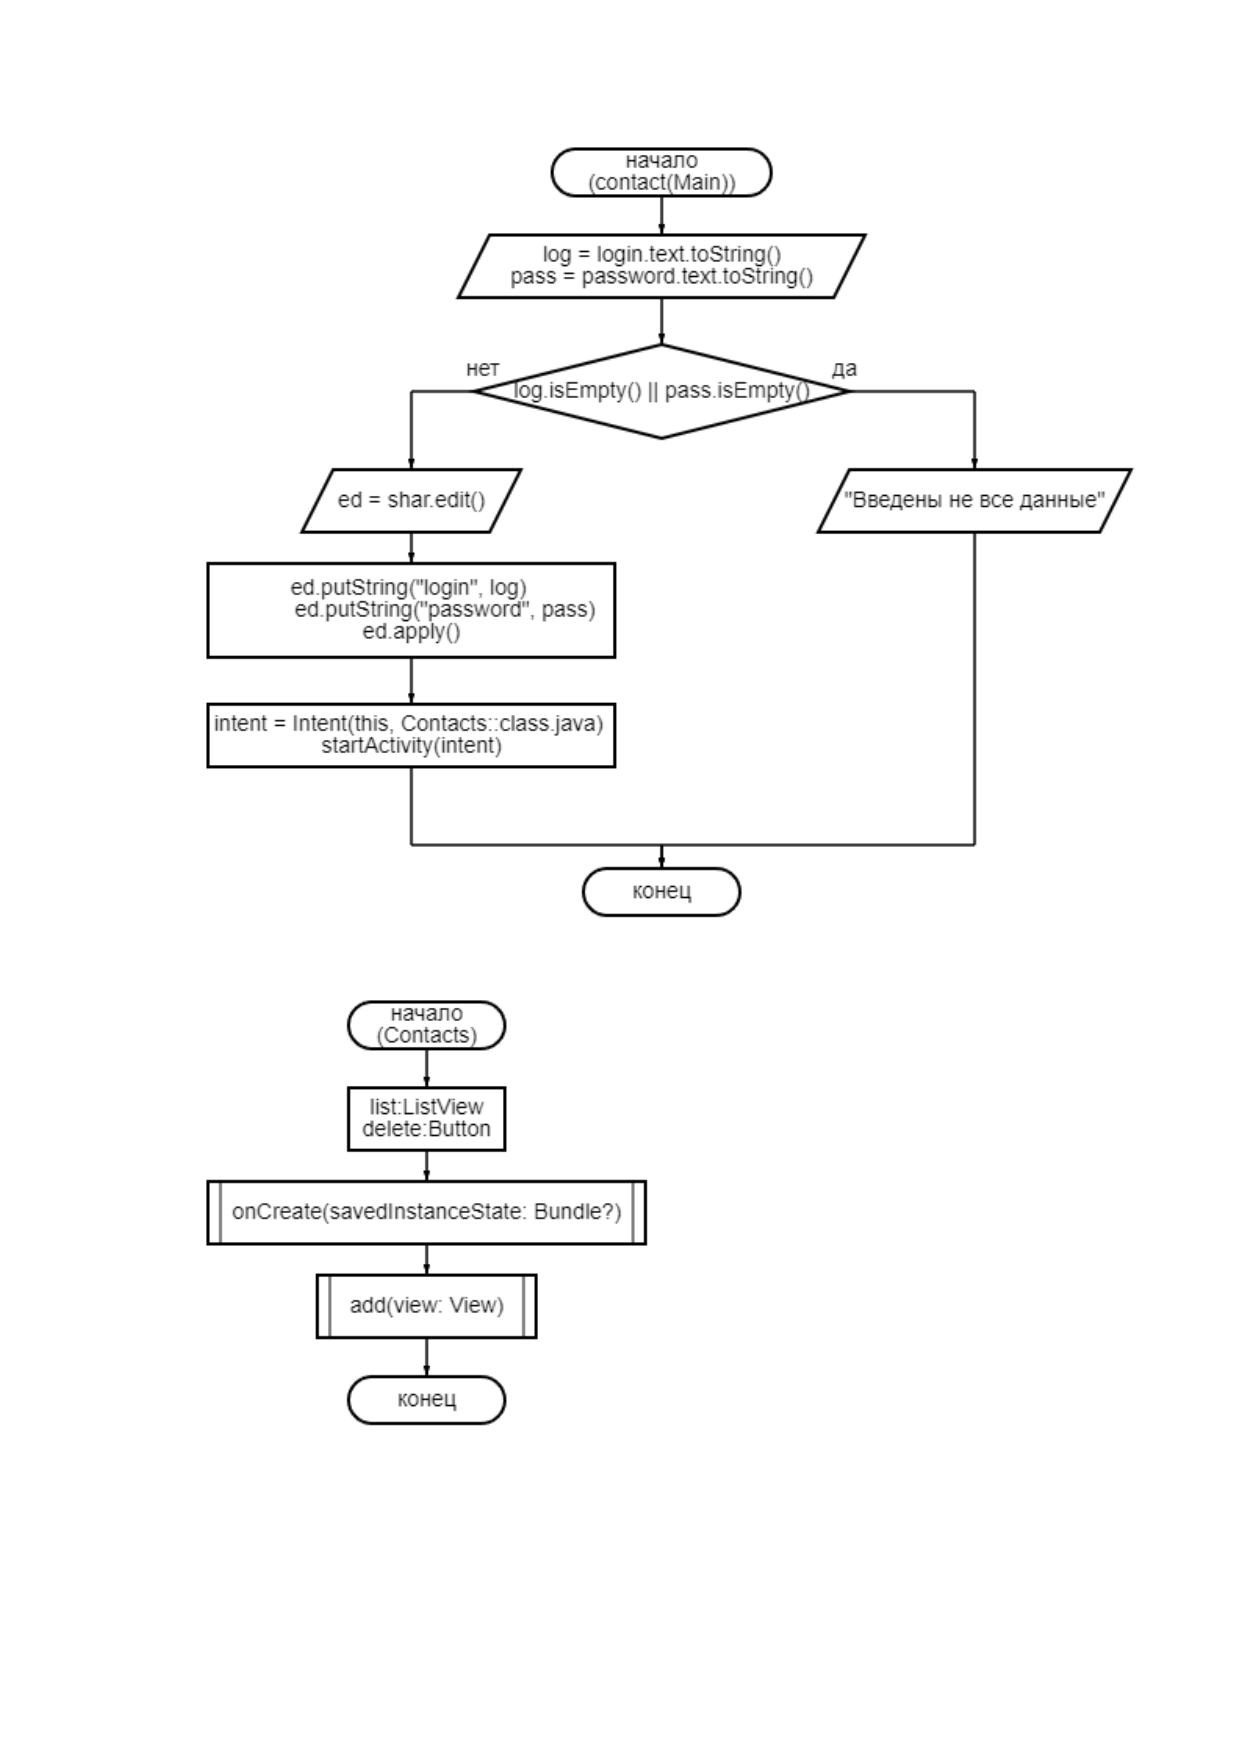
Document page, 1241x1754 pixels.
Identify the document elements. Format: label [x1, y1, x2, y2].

picture [177, 118, 1147, 947]
picture [177, 971, 677, 1455]
